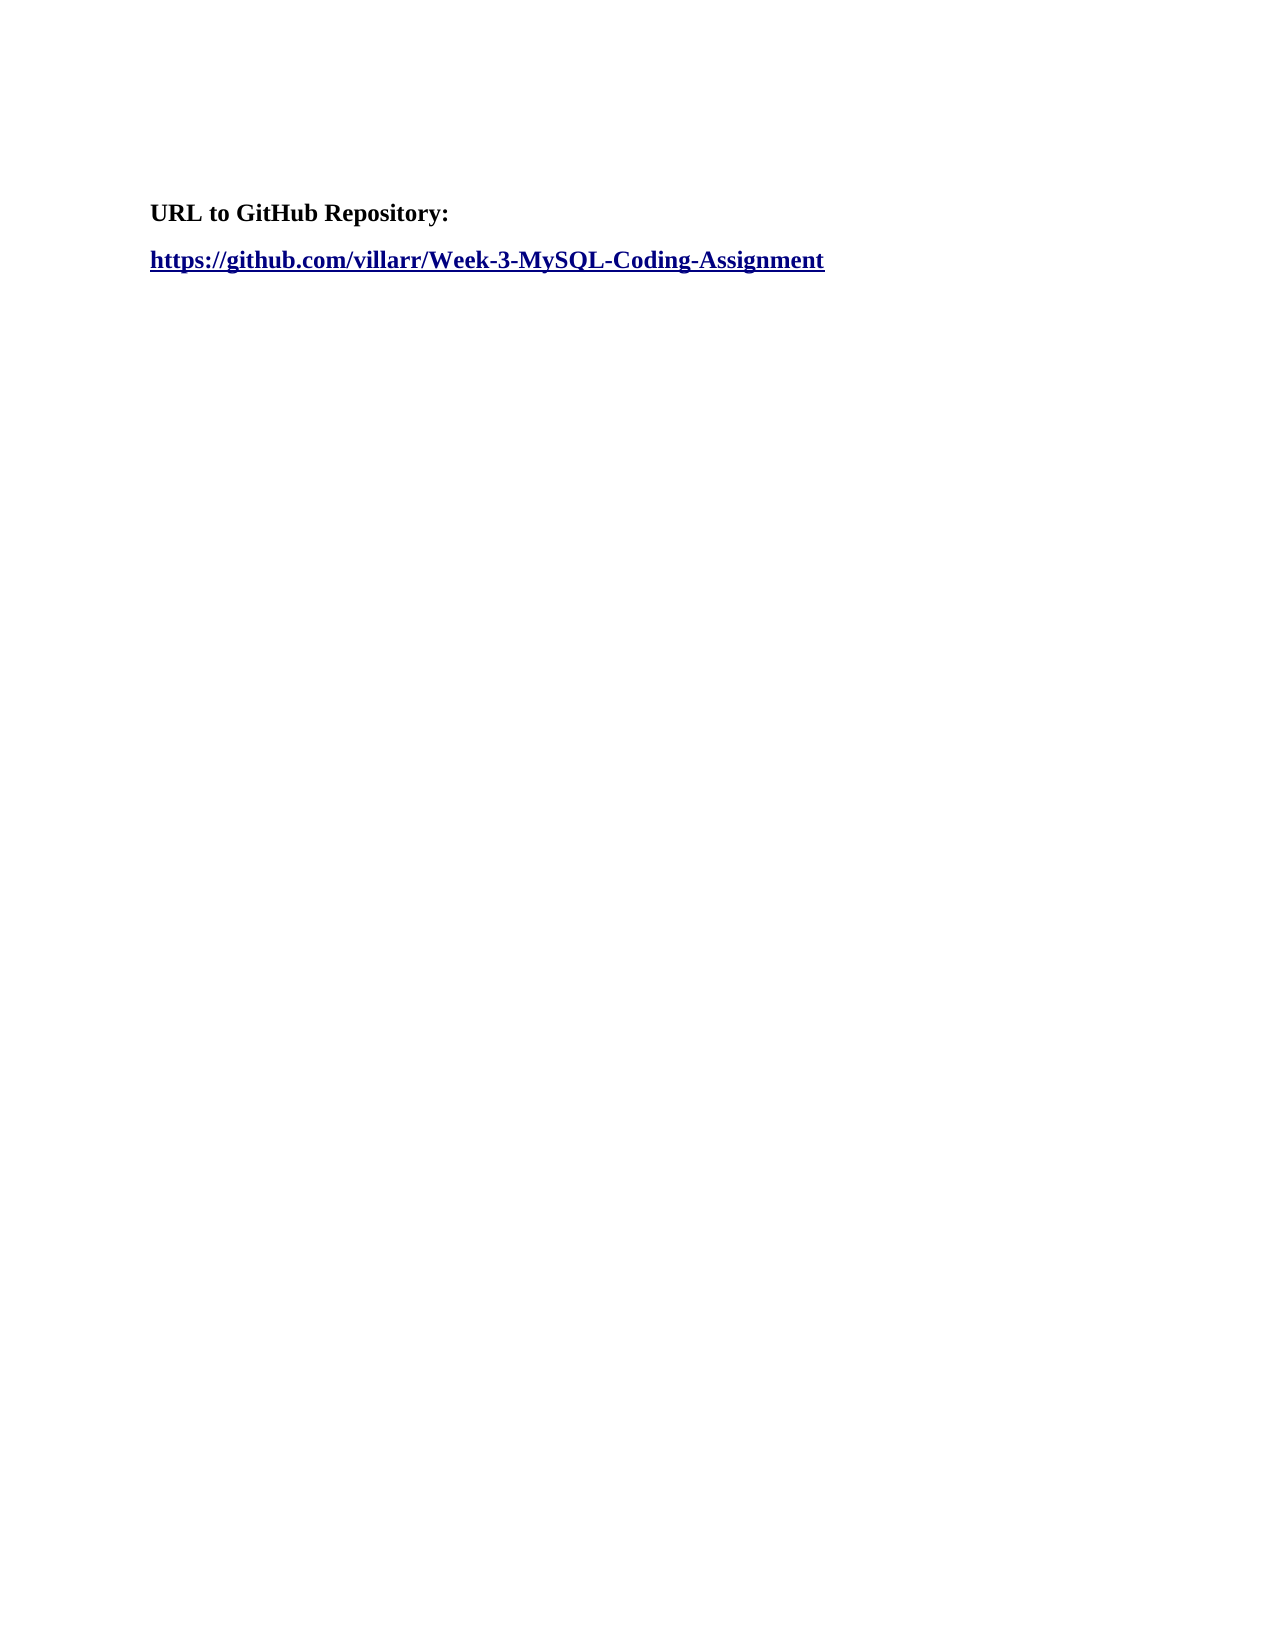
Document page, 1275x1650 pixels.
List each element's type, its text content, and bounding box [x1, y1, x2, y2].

text https://github.com/villarr/Week-3-MySQL-Coding-Assignment [150, 245, 1125, 274]
text URL to GitHub Repository: [150, 198, 1125, 226]
